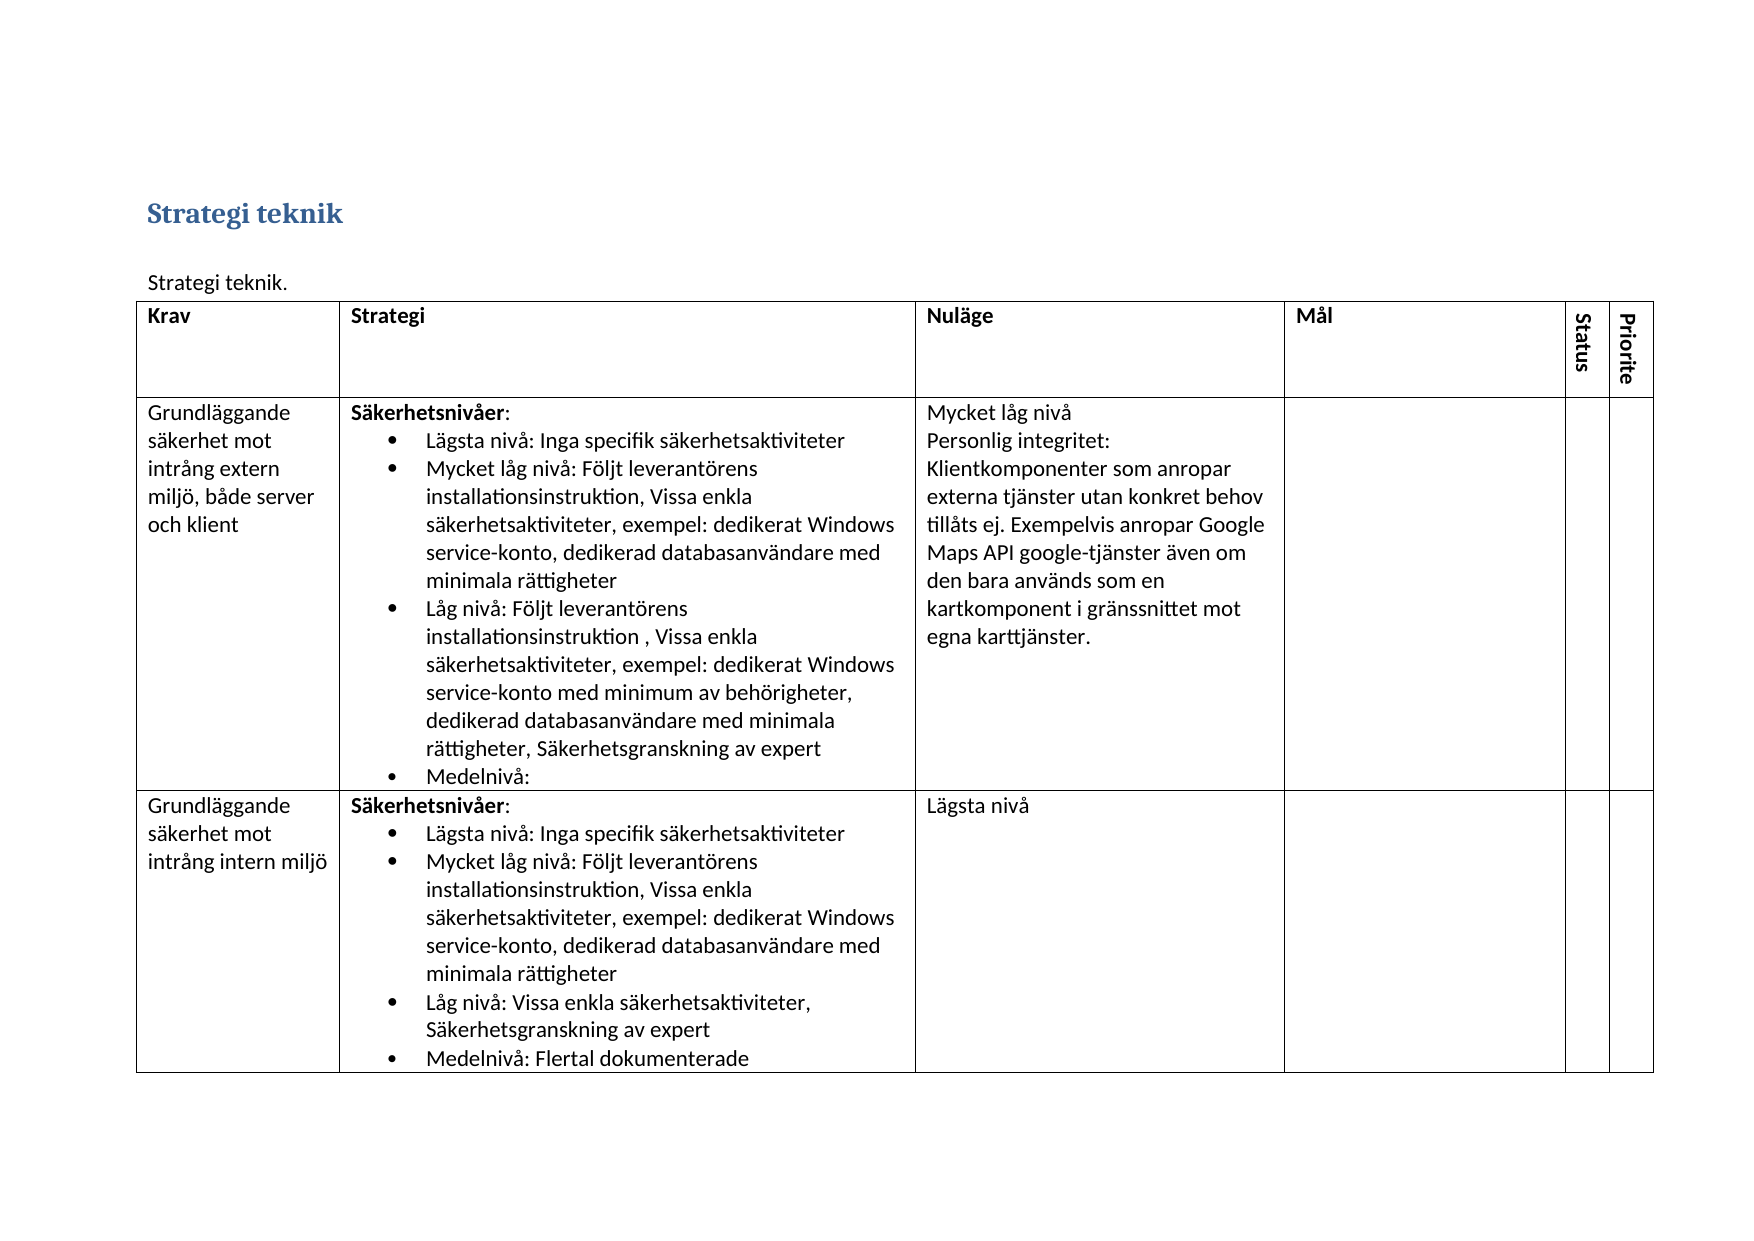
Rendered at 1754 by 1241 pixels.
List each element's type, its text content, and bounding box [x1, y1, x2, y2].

table_header Nuläge [916, 302, 1284, 397]
table_cell Grundläggande säkerhet mot intrång extern miljö, både server och klient [137, 398, 339, 790]
table_cell [1610, 398, 1653, 790]
table_header Prioritet [1610, 302, 1653, 397]
table_header Krav [137, 302, 339, 397]
table_cell [1285, 791, 1565, 1072]
table_header Mål [1285, 302, 1565, 397]
text Strategi teknik. [148, 268, 1606, 296]
table_header Strategi [340, 302, 915, 397]
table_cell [137, 791, 339, 1072]
table_cell Mycket låg nivå Personlig integritet: Klientkomponenter som anropar externa tjänster utan konkret behov tillåts ej. Exempelvis anropar Google Maps API google-tjänster även om den bara används som en kartkomponent i gränssnittet mot egna karttjänster. [916, 398, 1284, 790]
table_cell Säkerhetsnivåer: Lägsta nivå: Inga specifik säkerhetsaktiviteter Mycket låg nivå: Följt leverantörens installationsinstruktion, Vissa enkla säkerhetsaktiviteter, exempel: dedikerat Windows service-konto, dedikerad databasanvändare med minimala rättigheter Låg nivå: Följt leverantörens installationsinstruktion , Vissa enkla säkerhetsaktiviteter, exempel: dedikerat Windows service-konto med minimum av behörigheter, dedikerad databasanvändare med minimala rättigheter, Säkerhetsgranskning av expert Medelnivå: [340, 398, 915, 790]
table_cell Lägsta nivå [916, 791, 1284, 1072]
table_header Status [1566, 302, 1609, 397]
table_cell [1285, 398, 1565, 790]
subtitle Strategi teknik [148, 198, 1606, 231]
table_cell [1610, 791, 1653, 1072]
table_cell [1566, 398, 1609, 790]
table_cell [1566, 791, 1609, 1072]
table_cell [340, 791, 915, 1072]
